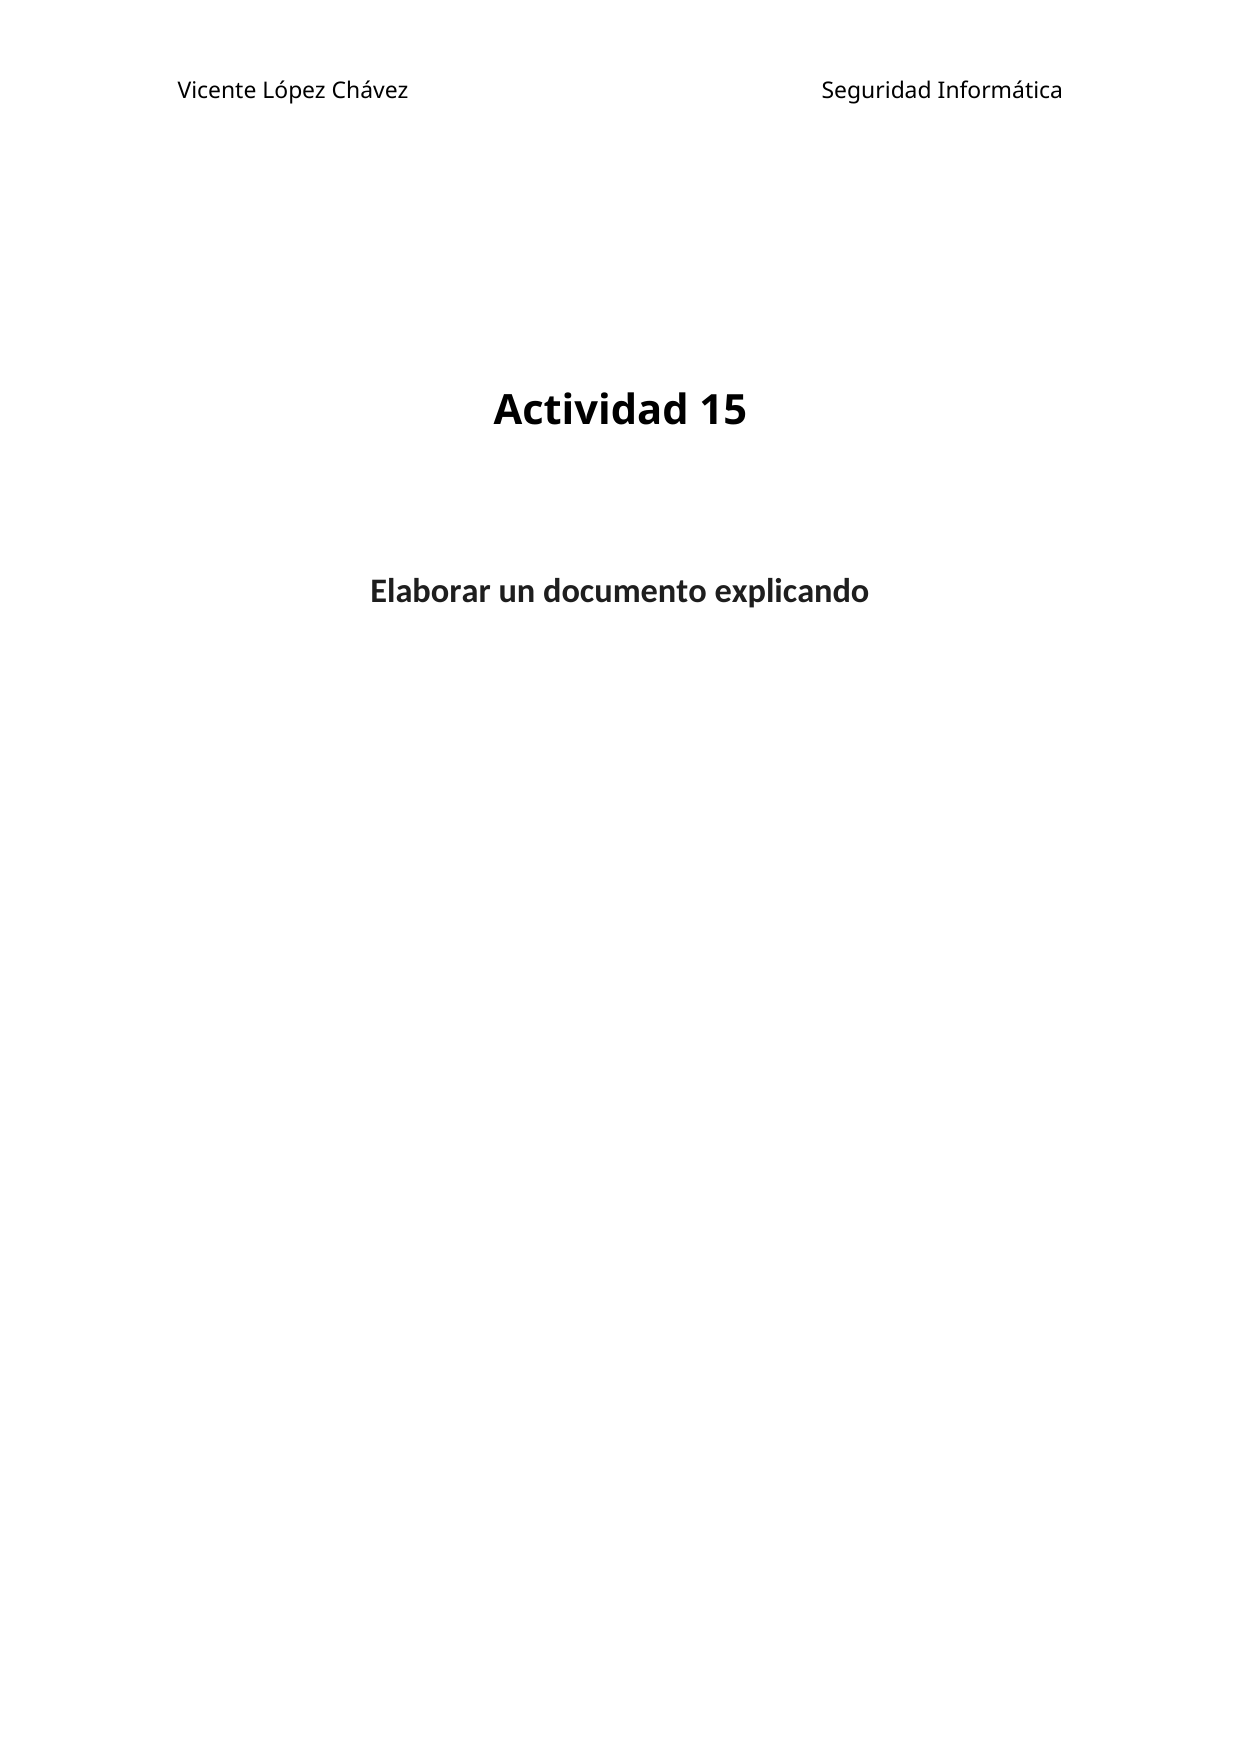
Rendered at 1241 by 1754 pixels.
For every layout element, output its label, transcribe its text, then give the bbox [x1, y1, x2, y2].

text Elaborar un documento explicando [177, 569, 1063, 611]
text Actividad 15 [177, 380, 1063, 437]
